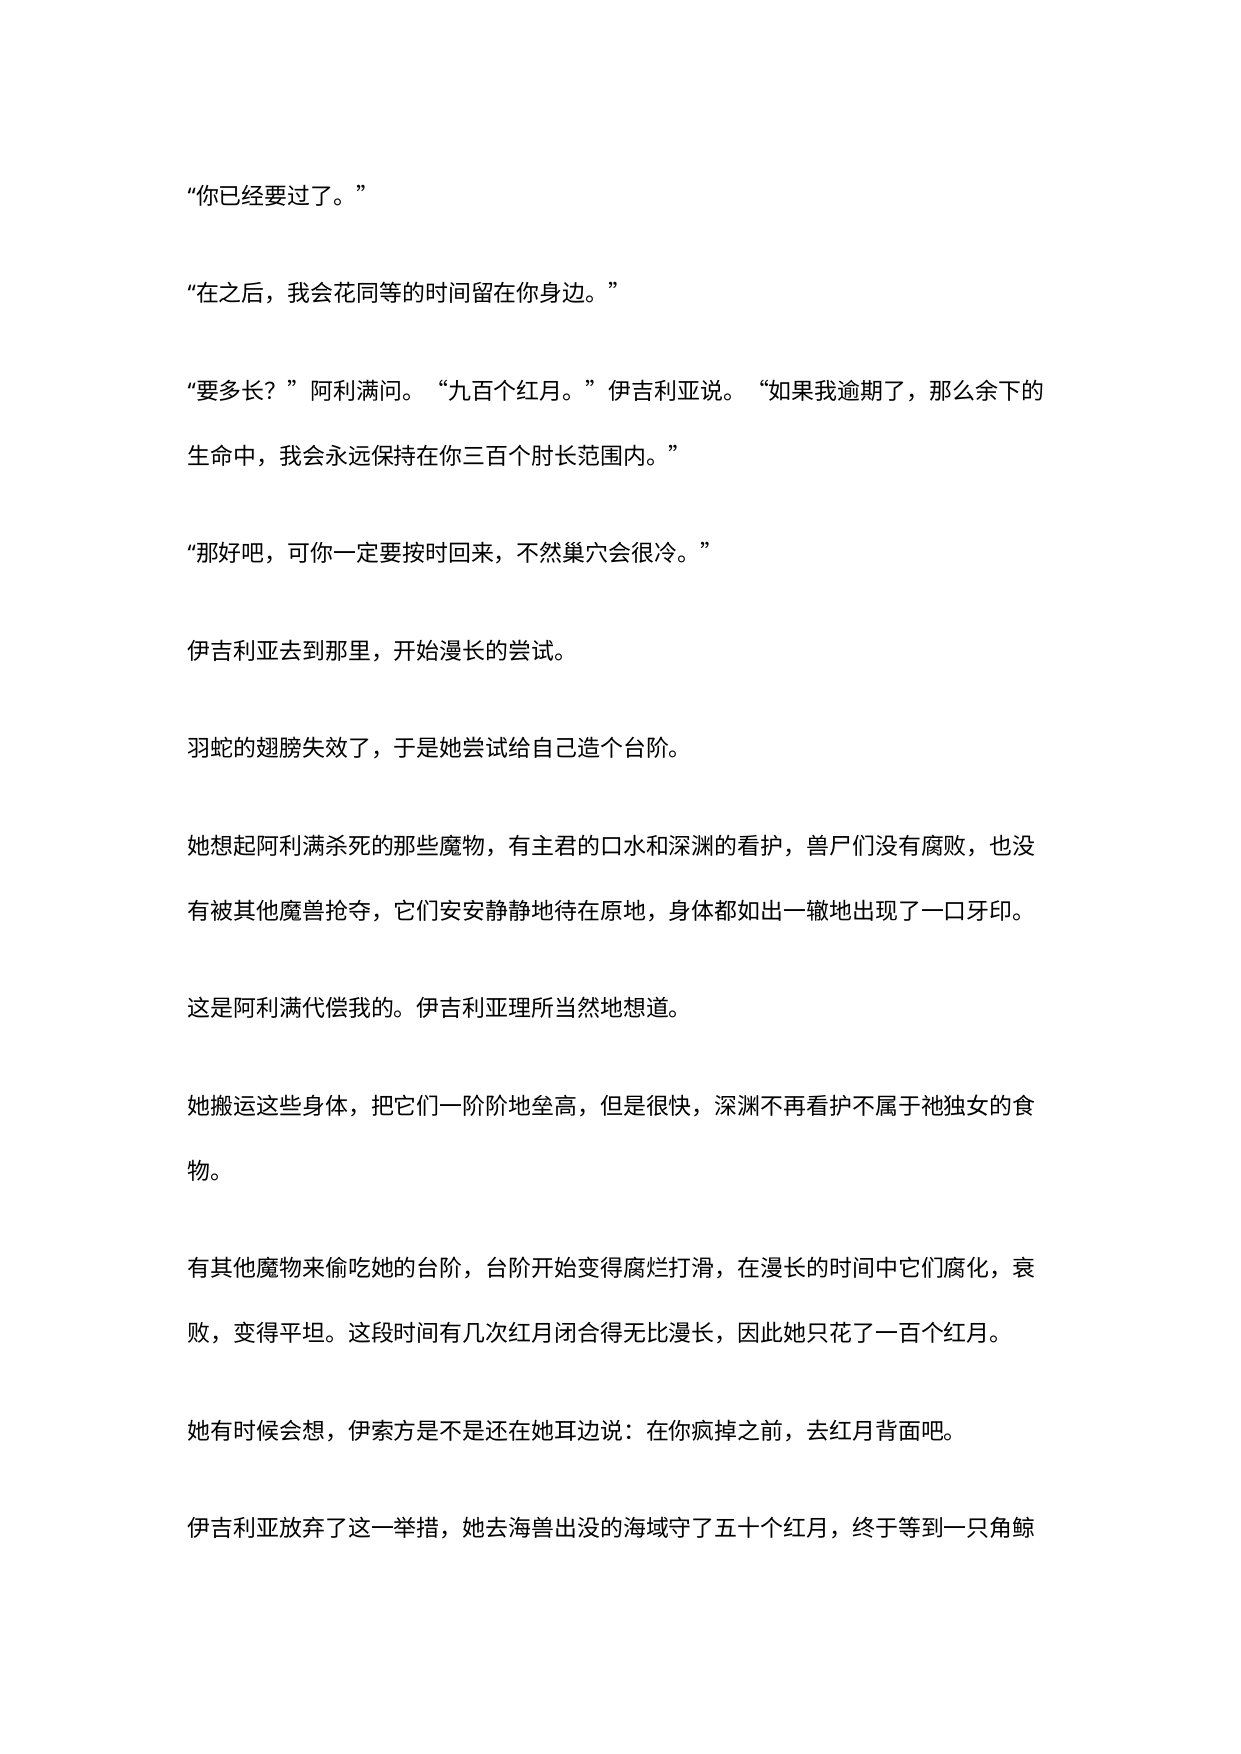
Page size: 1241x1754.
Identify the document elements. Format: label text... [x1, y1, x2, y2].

text 羽蛇的翅膀失效了，于是她尝试给自己造个台阶。 [187, 714, 1053, 779]
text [187, 1494, 1053, 1559]
text “那好吧，可你一定要按时回来，不然巢穴会很冷。” [187, 519, 1053, 584]
text “要多长？”阿利满问。 “九百个红月。”伊吉利亚说。“如果我逾期了，那么余下的生命中，我会永远保持在你三百个肘长范围内。” [187, 357, 1053, 487]
text “你已经要过了。” [187, 162, 1053, 227]
text 她有时候会想，伊索方是不是还在她耳边说：在你疯掉之前，去红月背面吧。 [187, 1397, 1053, 1462]
text 伊吉利亚去到那里，开始漫长的尝试。 [187, 617, 1053, 682]
text 这是阿利满代偿我的。伊吉利亚理所当然地想道。 [187, 974, 1053, 1039]
text “在之后，我会花同等的时间留在你身边。” [187, 259, 1053, 324]
text 她搬运这些身体，把它们一阶阶地垒高，但是很快，深渊不再看护不属于祂独女的食物。 [187, 1072, 1053, 1202]
text 有其他魔物来偷吃她的台阶，台阶开始变得腐烂打滑，在漫长的时间中它们腐化，衰败，变得平坦。这段时间有几次红月闭合得无比漫长，因此她只花了一百个红月。 [187, 1234, 1053, 1364]
text 她想起阿利满杀死的那些魔物，有主君的口水和深渊的看护，兽尸们没有腐败，也没有被其他魔兽抢夺，它们安安静静地待在原地，身体都如出一辙地出现了一口牙印。 [187, 812, 1053, 942]
